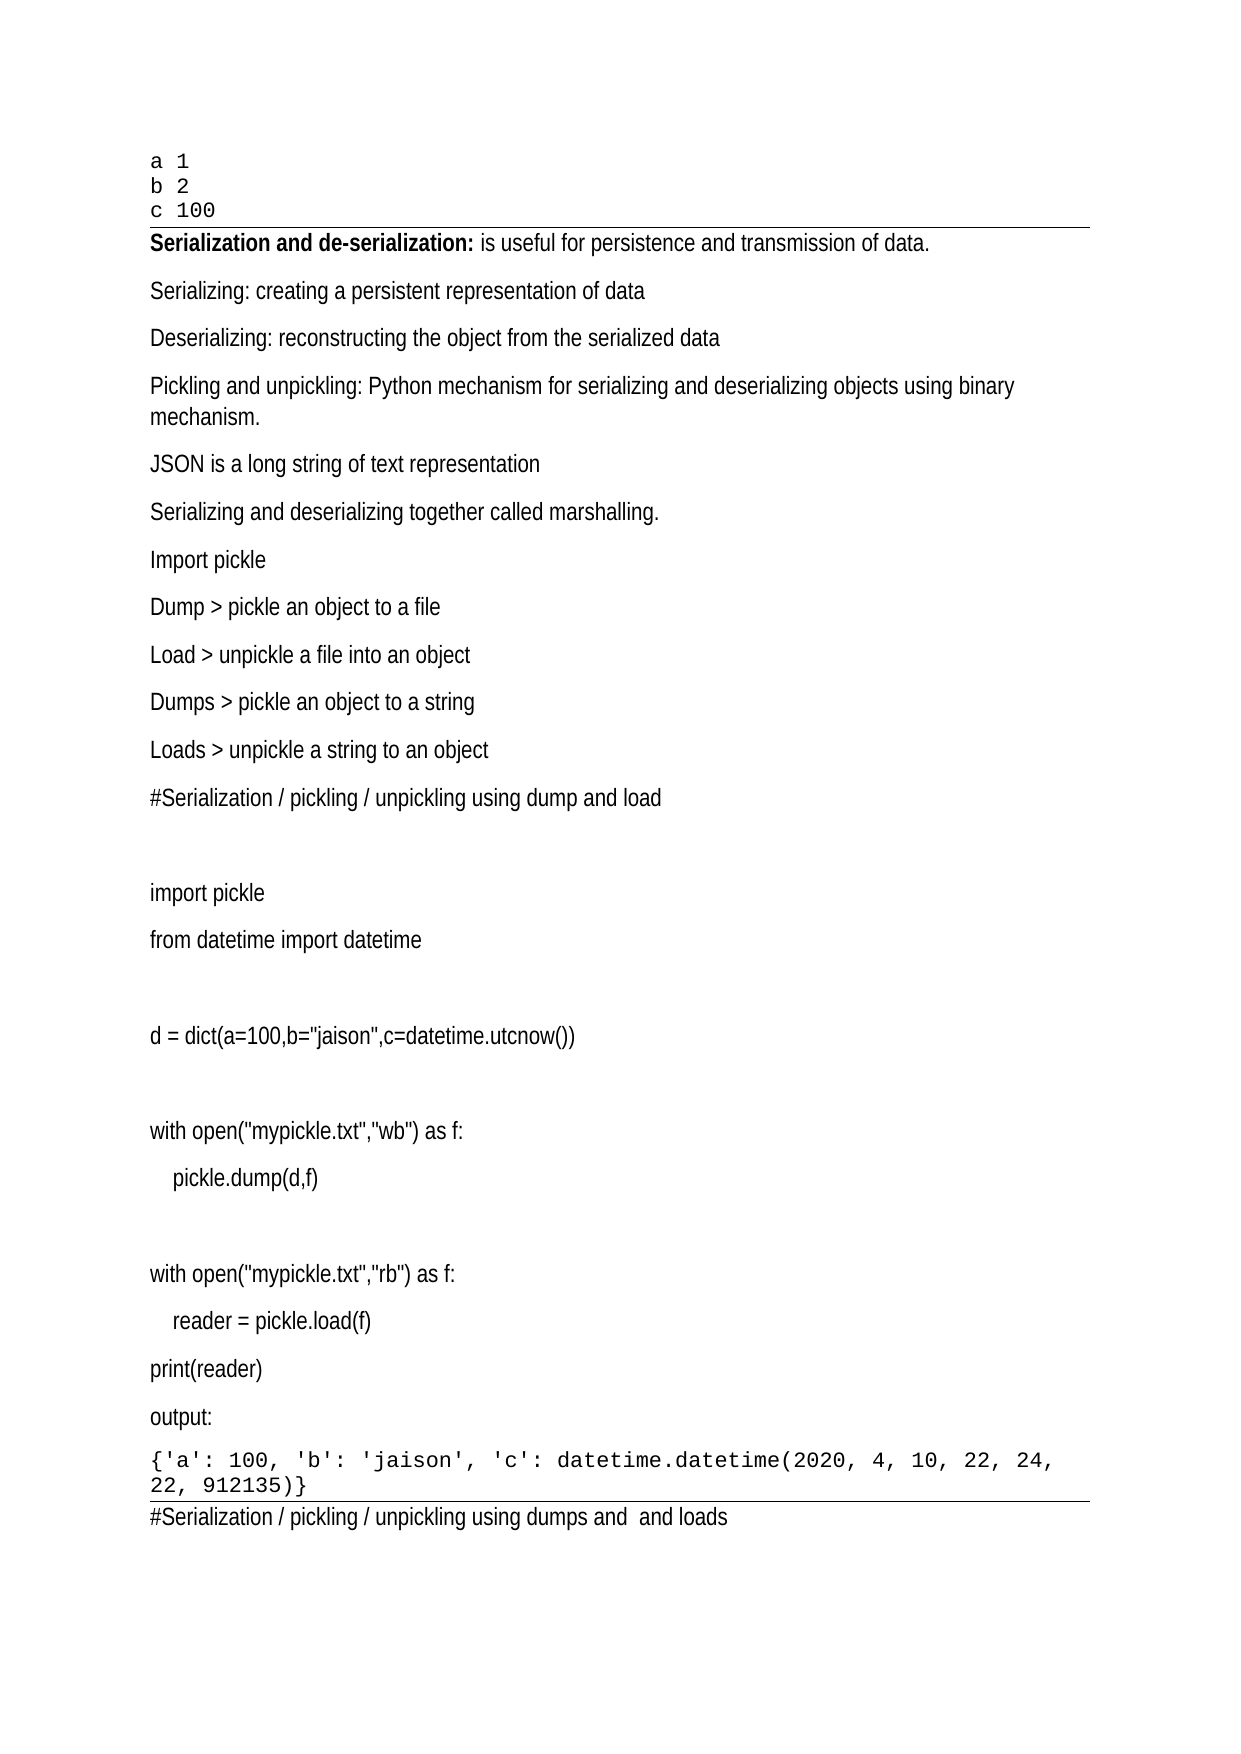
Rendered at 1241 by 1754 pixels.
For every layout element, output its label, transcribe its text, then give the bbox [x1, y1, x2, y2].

text Serialization and de-serialization: is useful for persistence and transmission of data. [150, 228, 1090, 257]
text a 1 [150, 150, 1090, 175]
text b 2 [150, 175, 1090, 199]
text Load > unpickle a file into an object [150, 640, 1090, 668]
text d = dict(a=100,b="jaison",c=datetime.utcnow()) [150, 1021, 1090, 1049]
text Serializing and deserializing together called marshalling. [150, 497, 1090, 526]
text print(reader) [150, 1354, 1090, 1382]
text Dumps > pickle an object to a string [150, 687, 1090, 716]
text Import pickle [150, 544, 1090, 573]
text Dump > pickle an object to a file [150, 592, 1090, 621]
text from datetime import datetime [150, 925, 1090, 954]
text with open("mypickle.txt","wb") as f: [150, 1116, 1090, 1144]
text pickle.dump(d,f) [150, 1163, 1090, 1192]
text #Serialization / pickling / unpickling using dumps and and loads [150, 1502, 1090, 1531]
text Pickling and unpickling: Python mechanism for serializing and deserializing objects using binary mechanism. [150, 371, 1090, 430]
text output: [150, 1401, 1090, 1430]
text with open("mypickle.txt","rb") as f: [150, 1259, 1090, 1287]
text reader = pickle.load(f) [150, 1306, 1090, 1335]
text JSON is a long string of text representation [150, 449, 1090, 478]
text Serializing: creating a persistent representation of data [150, 276, 1090, 304]
text #Serialization / pickling / unpickling using dump and load [150, 783, 1090, 811]
text Loads > unpickle a string to an object [150, 735, 1090, 764]
text Deserializing: reconstructing the object from the serialized data [150, 323, 1090, 352]
text c 100 [150, 199, 1090, 227]
text {'a': 100, 'b': 'jaison', 'c': datetime.datetime(2020, 4, 10, 22, 24, 22, 912135)} [150, 1449, 1090, 1501]
text import pickle [150, 878, 1090, 906]
